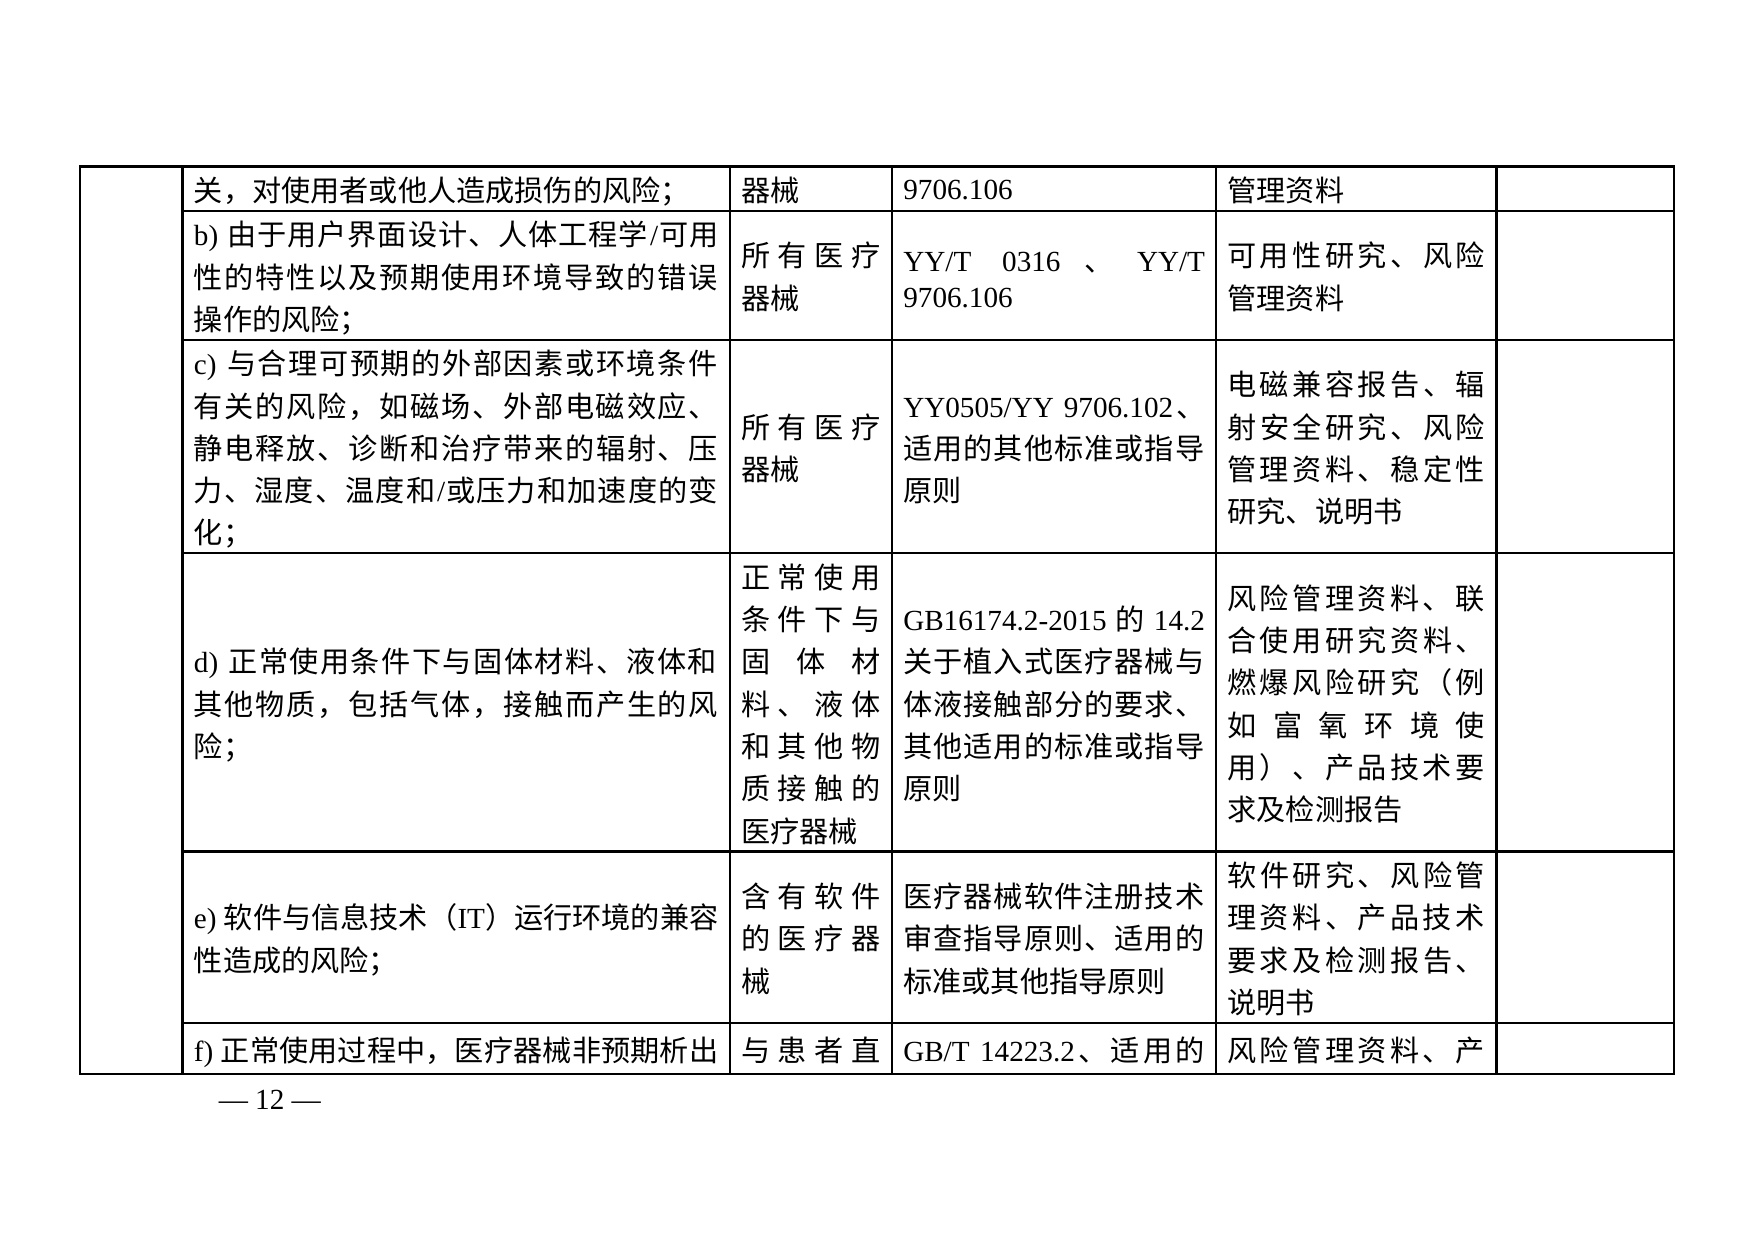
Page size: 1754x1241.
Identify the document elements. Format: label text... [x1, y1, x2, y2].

table_cell d) 正常使用条件下与固体材料、液体和其他物质，包括气体，接触而产生的风险； [184, 554, 729, 850]
table_cell 含有软件的医疗器械 [731, 853, 891, 1022]
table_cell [893, 1024, 1215, 1073]
table_cell [1498, 212, 1673, 339]
table_cell b) 由于用户界面设计、人体工程学/可用性的特性以及预期使用环境导致的错误操作的风险； [184, 212, 729, 339]
table_cell GB16174.2-2015的14.2关于植入式医疗器械与体液接触部分的要求、其他适用的标准或指导原则 [893, 554, 1215, 850]
table_cell 医疗器械软件注册技术审查指导原则、适用的标准或其他指导原则 [893, 853, 1215, 1022]
table_cell 可用性研究、风险管理资料 [1217, 212, 1495, 339]
table_cell [1498, 853, 1673, 1022]
table_cell YY0505/YY 9706.102、适用的其他标准或指导原则 [893, 341, 1215, 552]
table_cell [1217, 1024, 1495, 1073]
table_cell 所有医疗器械 [731, 341, 891, 552]
table_cell 与患者直接或间接接触的医疗器械 [731, 1024, 891, 1073]
table_cell c) 与合理可预期的外部因素或环境条件有关的风险，如磁场、外部电磁效应、静电释放、诊断和治疗带来的辐射、压力、湿度、温度和/或压力和加速度的变化； [184, 341, 729, 552]
table_cell 所有医疗器械 [731, 168, 891, 210]
table_cell e) 软件与信息技术（IT）运行环境的兼容性造成的风险； [184, 853, 729, 1022]
table_cell 可用性研究、风险管理资料 [1217, 168, 1495, 210]
table_cell 软件研究、风险管理资料、产品技术要求及检测报告、说明书 [1217, 853, 1495, 1022]
table_cell [1498, 1024, 1673, 1073]
table_cell 所有医疗器械 [731, 212, 891, 339]
table_cell YY/T 0316、YY/T 9706.106 [893, 212, 1215, 339]
table_cell 正常使用条件下与固体材料、液体和其他物质接触的医疗器械 [731, 554, 891, 850]
table_cell [1498, 168, 1673, 210]
table_cell [1498, 341, 1673, 552]
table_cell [184, 1024, 729, 1073]
table_cell [1498, 554, 1673, 850]
table_cell 风险管理资料、联合使用研究资料、燃爆风险研究（例如富氧环境使用）、产品技术要求及检测报告 [1217, 554, 1495, 850]
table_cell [893, 168, 1215, 210]
table_cell 电磁兼容报告、辐射安全研究、风险管理资料、稳定性研究、说明书 [1217, 341, 1495, 552]
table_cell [184, 168, 729, 210]
